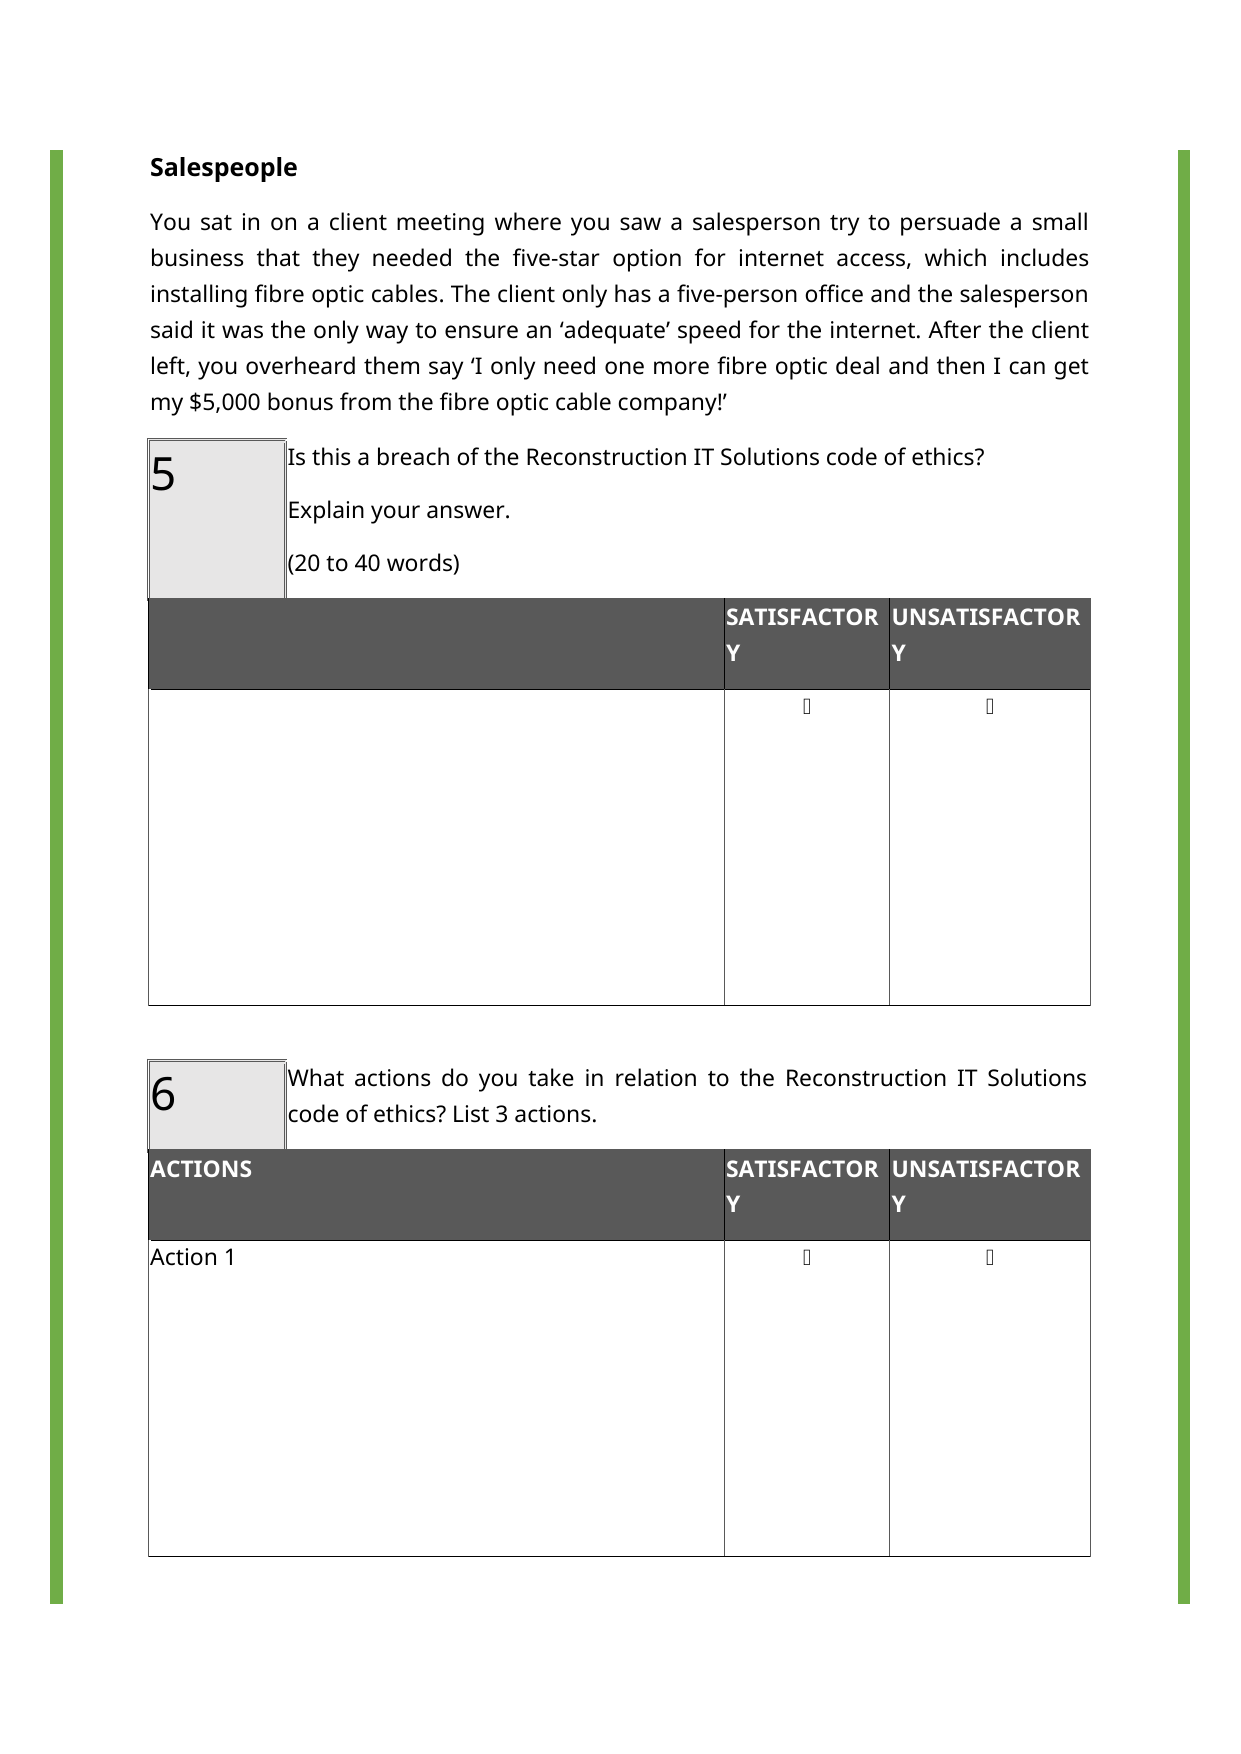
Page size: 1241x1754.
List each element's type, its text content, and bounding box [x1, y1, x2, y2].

table_cell Satisfactory [725, 1153, 889, 1240]
table_header What actions do you take in relation to the Reconstruction IT Solutions code of ethics? List 3 actions. [286, 1059, 1090, 1149]
table_header Is this a breach of the Reconstruction IT Solutions code of ethics? Explain your answer. (20 to 40 words) [286, 438, 1090, 598]
table_cell Unsatisfactory [890, 1153, 1090, 1240]
table_cell [890, 690, 1090, 1005]
table_cell Unsatisfactory [890, 601, 1090, 689]
table_cell [149, 689, 724, 1005]
table_cell [725, 690, 889, 1005]
table_cell Satisfactory [725, 601, 889, 689]
table_cell [149, 598, 724, 689]
table_cell Actions [149, 1149, 724, 1240]
table_header 5 [149, 439, 286, 598]
table_cell [725, 1241, 889, 1556]
text You sat in on a client meeting where you saw a salesperson try to persuade a small business that they needed the five-star option for internet access, which includes installing fibre optic cables. The client only has a five-person office and the salesperson said it was the only way to ensure an ‘adequate’ speed for the internet. After the client left, you overheard them say ‘I only need one more fibre optic deal and then I can get my $5,000 bonus from the fibre optic cable company!’ [150, 206, 1090, 417]
table_cell Action 1 [149, 1240, 724, 1556]
table_cell [890, 1241, 1090, 1556]
text Salespeople [150, 150, 1090, 184]
table_header 6 [150, 1060, 286, 1149]
